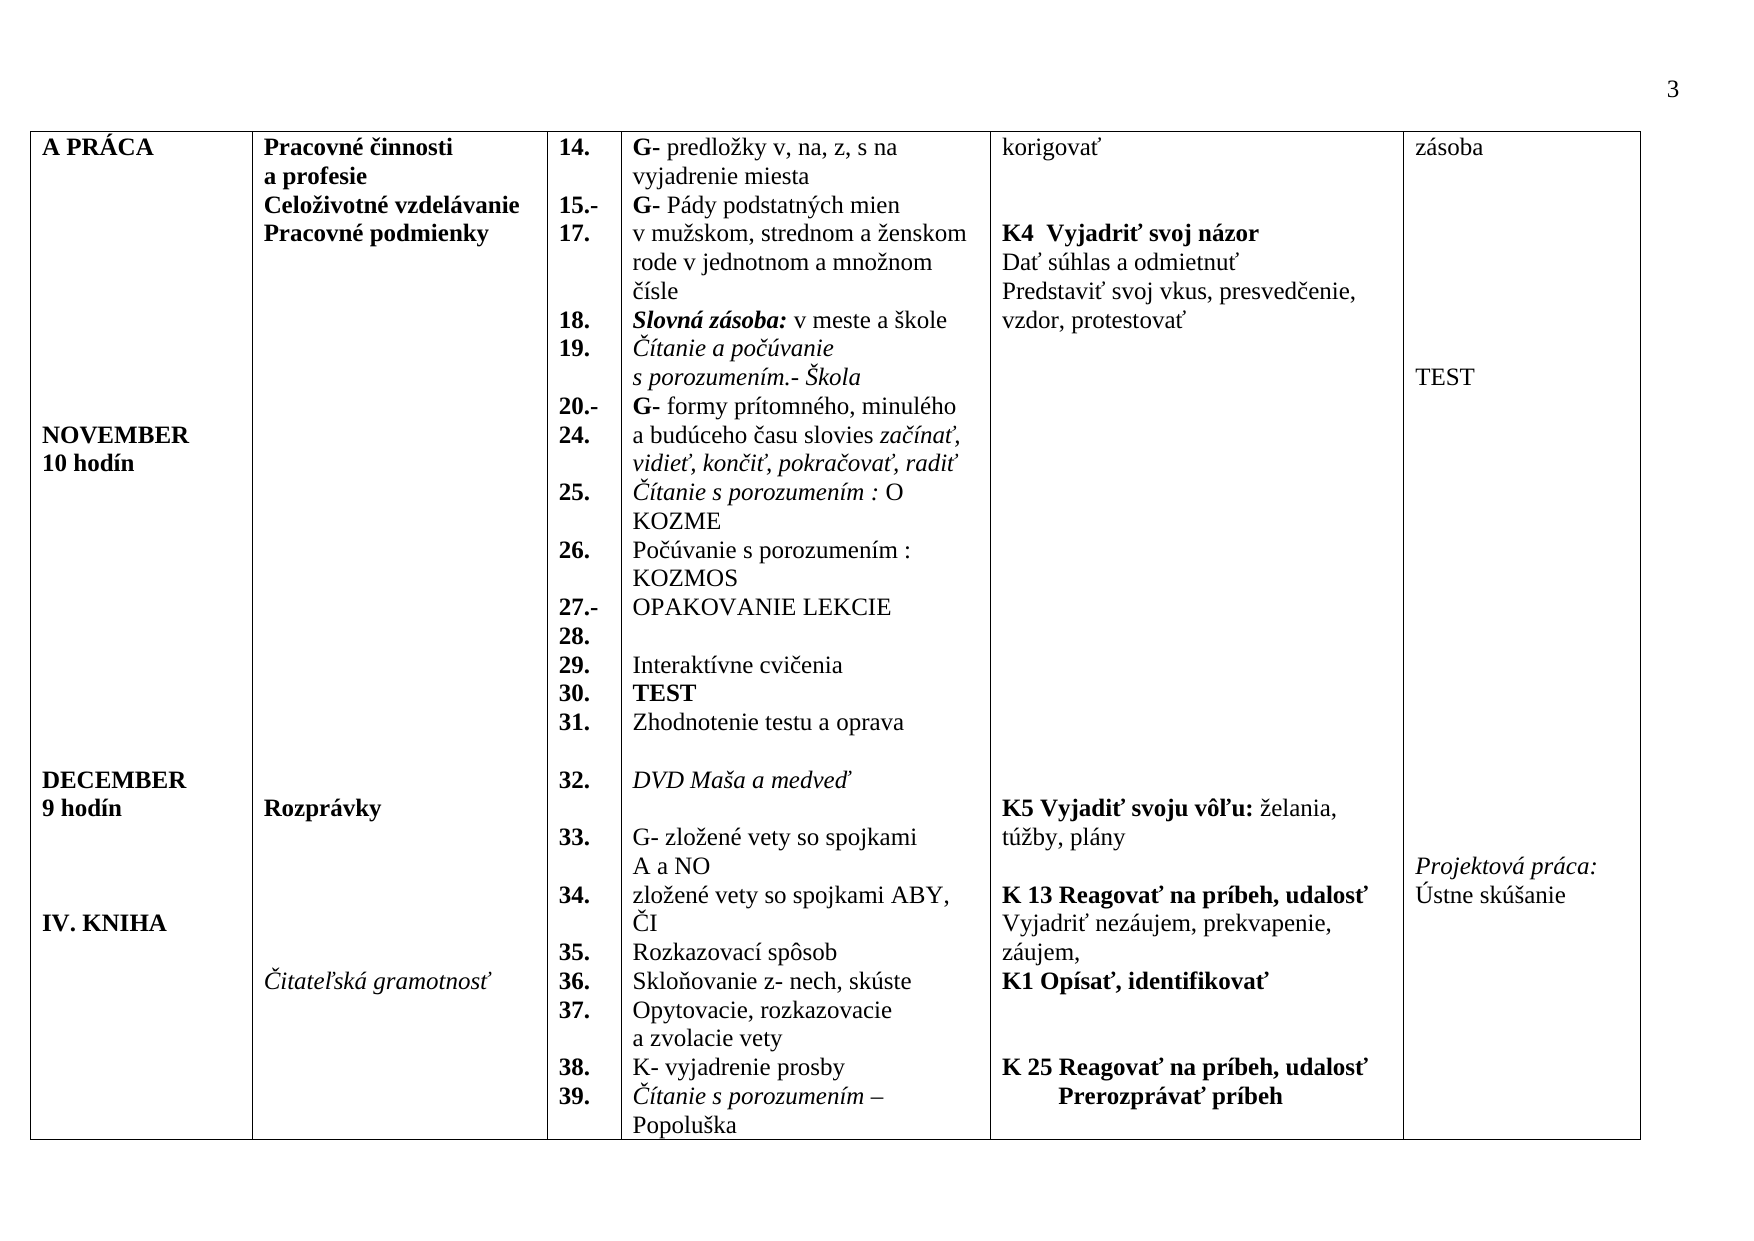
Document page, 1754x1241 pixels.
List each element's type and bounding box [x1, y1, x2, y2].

table_cell [31, 132, 252, 1138]
table_cell [622, 132, 990, 1138]
table_cell [548, 132, 621, 1138]
table_cell [991, 132, 1403, 1138]
table_cell [253, 132, 547, 1138]
table_cell [1404, 132, 1640, 1138]
